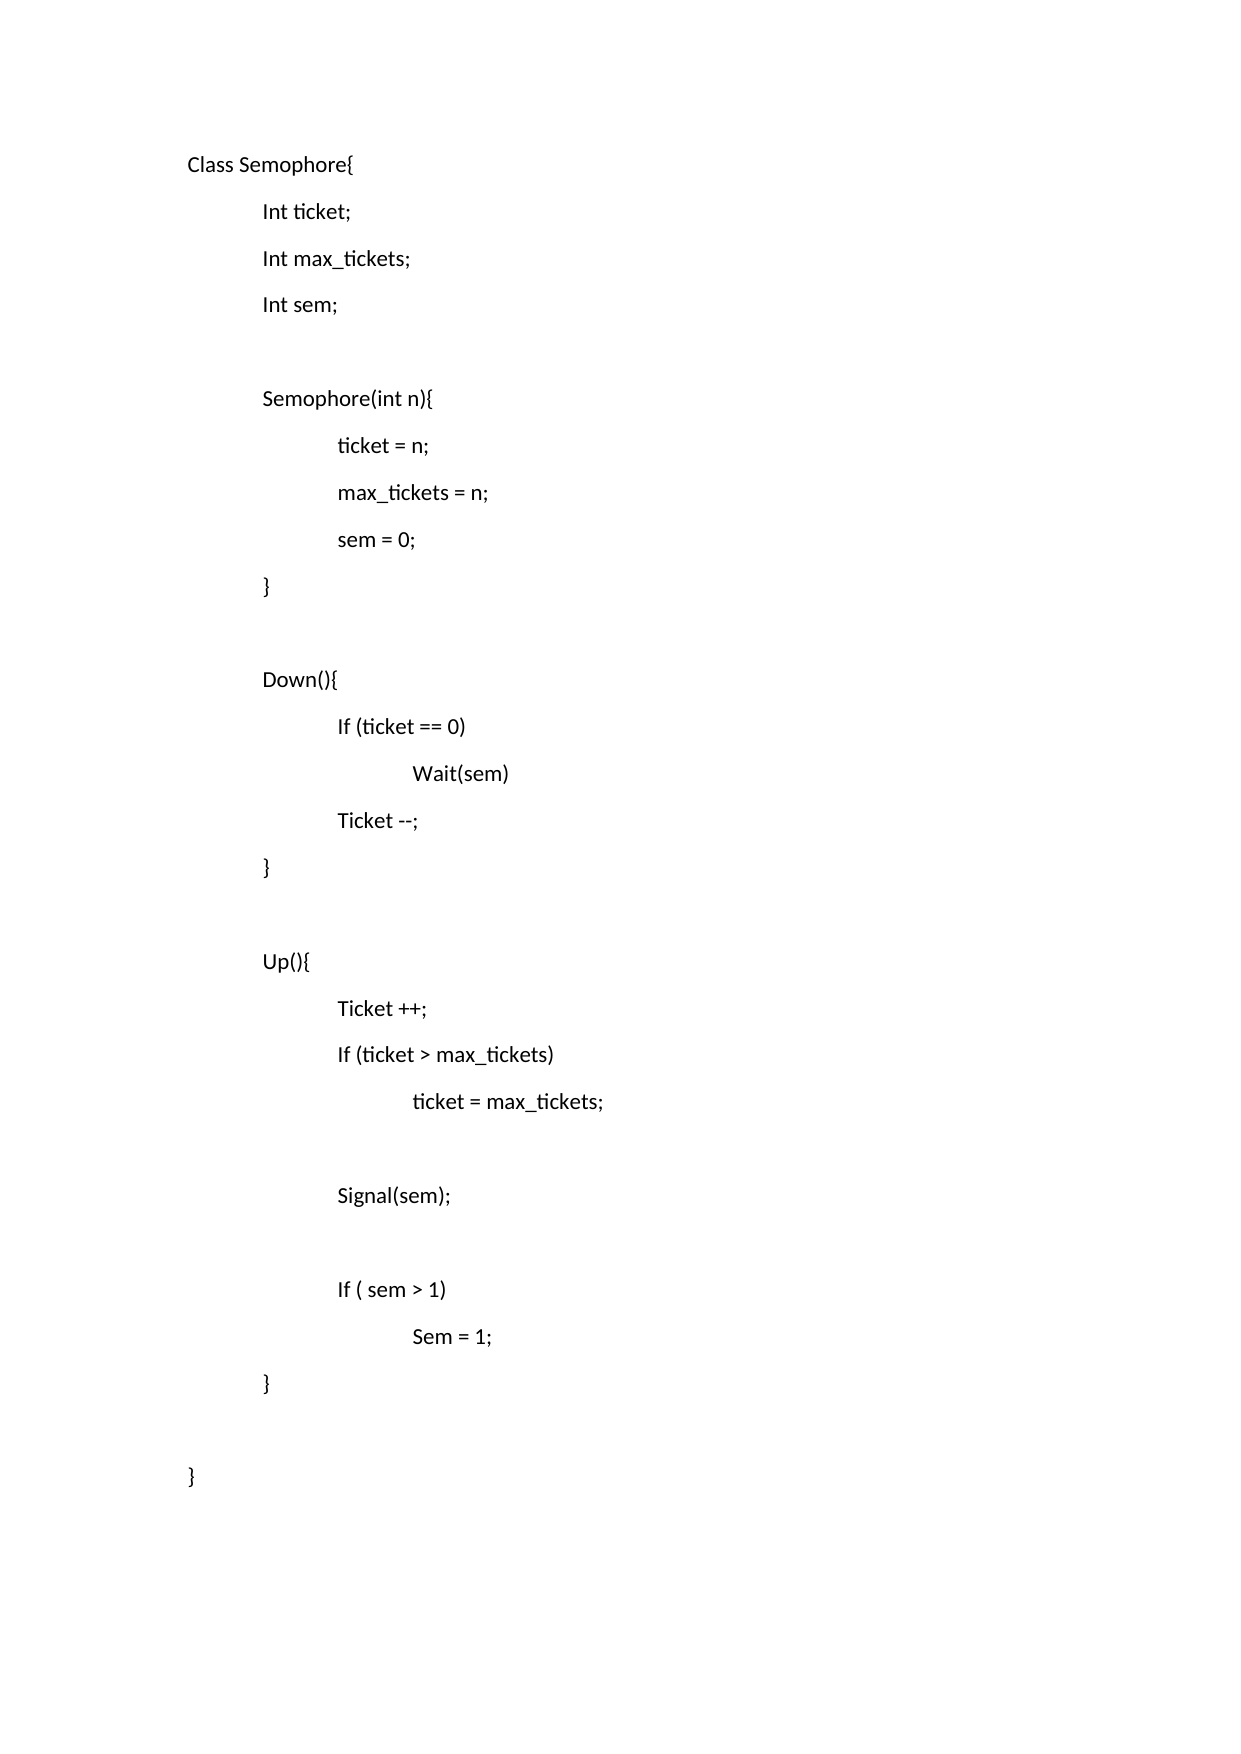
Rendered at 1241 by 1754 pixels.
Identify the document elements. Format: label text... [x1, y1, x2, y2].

text Semophore(int n){ [187, 384, 1053, 412]
text Down(){ [187, 666, 1053, 694]
text Int ticket; [187, 197, 1053, 225]
text If (ticket == 0) [337, 712, 1053, 741]
text ticket = n; [187, 431, 1053, 459]
text } [187, 1462, 1053, 1491]
text Class Semophore{ [187, 150, 1053, 178]
text } [187, 1369, 1053, 1397]
text max_tickets = n; [187, 478, 1053, 506]
text ticket = max_tickets; [187, 1087, 1053, 1116]
text Ticket ++; [262, 994, 1053, 1022]
text Int sem; [187, 291, 1053, 319]
text } [187, 853, 1053, 881]
text } [187, 572, 1053, 600]
text Wait(sem) [187, 759, 1053, 787]
text Int max_tickets; [187, 244, 1053, 272]
text Up(){ [187, 947, 1053, 975]
text If ( sem > 1) [262, 1275, 1053, 1303]
text sem = 0; [187, 525, 1053, 553]
text Ticket --; [262, 806, 1053, 834]
text Signal(sem); [262, 1181, 1053, 1209]
text Sem = 1; [262, 1322, 1053, 1350]
text If (ticket > max_tickets) [337, 1041, 1053, 1069]
